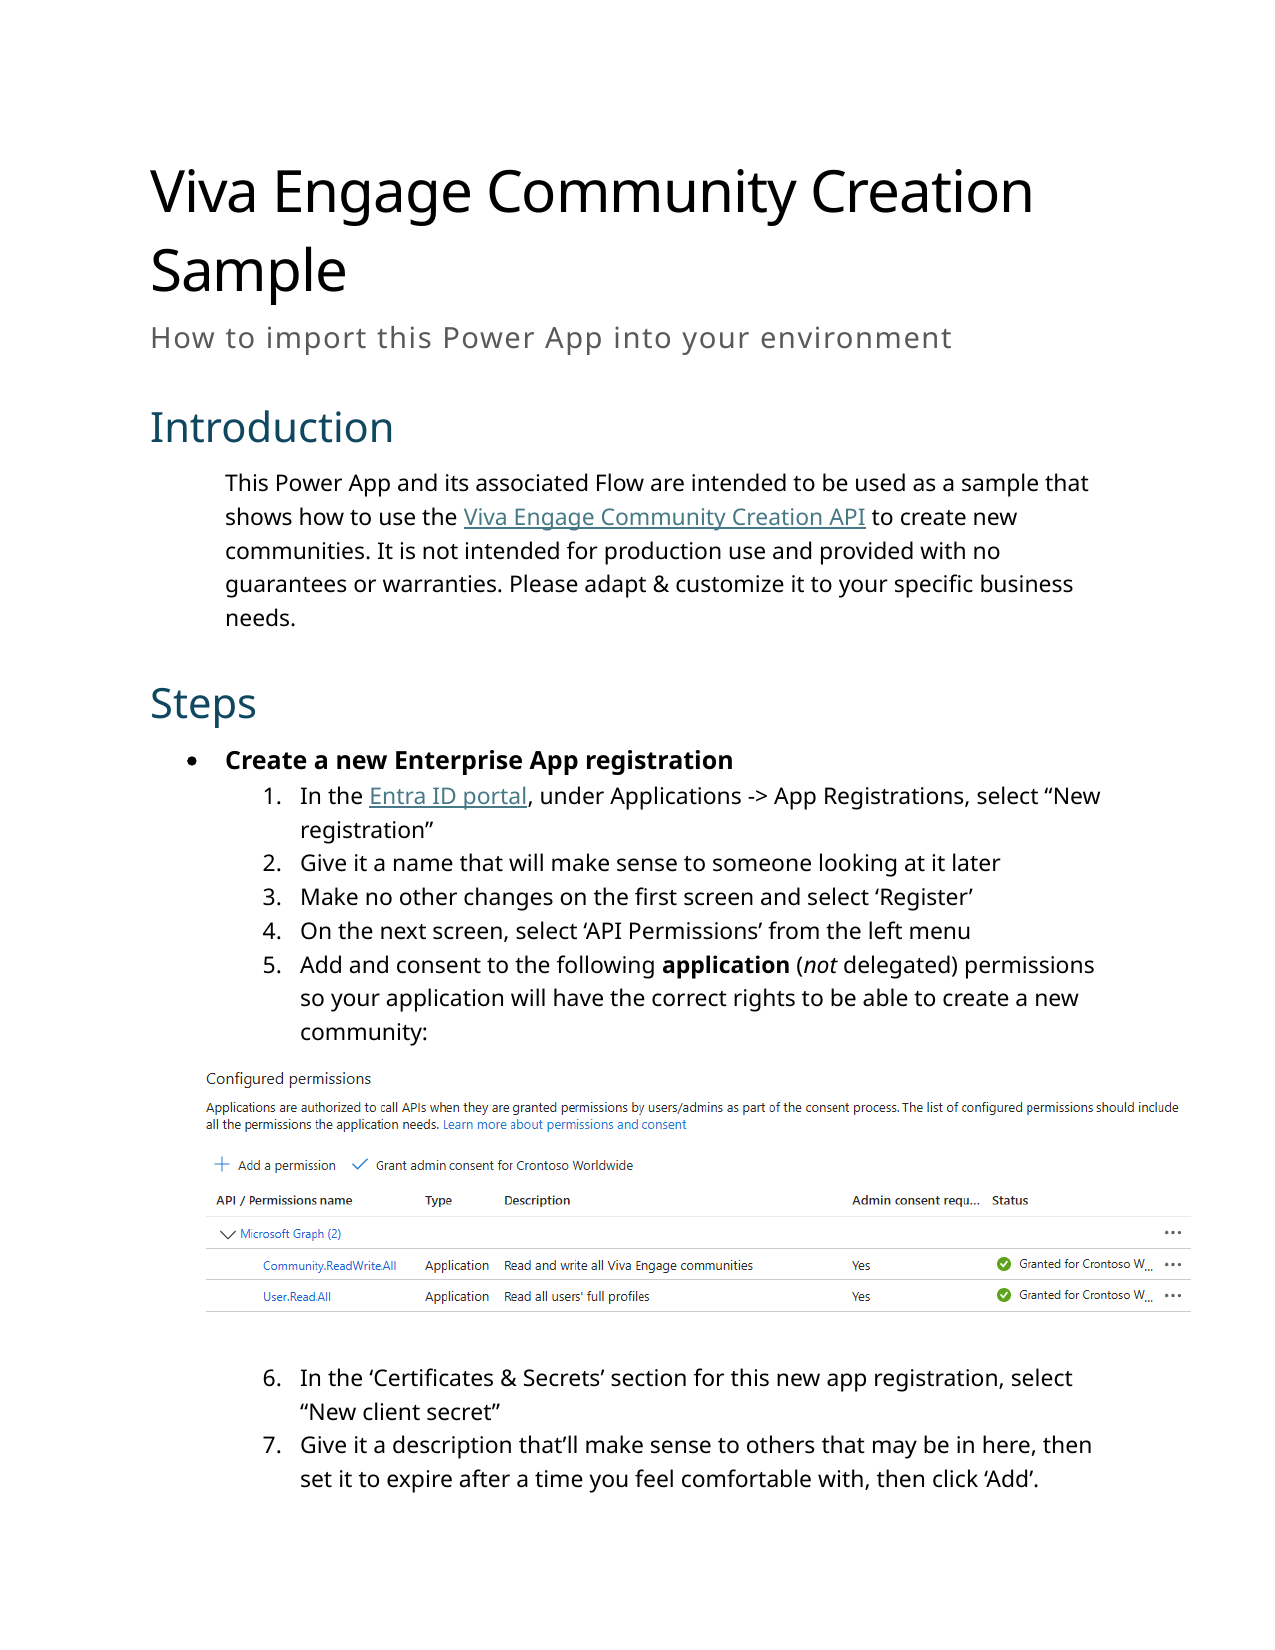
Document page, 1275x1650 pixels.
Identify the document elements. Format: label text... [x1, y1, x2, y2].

picture [187, 1066, 1224, 1343]
subtitle Introduction [150, 398, 1125, 454]
list Give it a name that will make sense to someone looking at it later [262, 847, 1125, 878]
list This Power App and its associated Flow are intended to be used as a sample that shows how to use the Viva Engage Community Creation API to create new communities. It is not intended for production use and provided with no guarantees or warranties. Please adapt & customize it to your specific business needs. [225, 467, 1125, 633]
list Give it a description that’ll make sense to others that may be in here, then set it to expire after a time you feel comfortable with, then click ‘Add’. [262, 1429, 1125, 1494]
subtitle Steps [150, 673, 1125, 730]
title Viva Engage Community Creation Sample [150, 150, 1125, 309]
list Add and consent to the following application (not delegated) permissions so your application will have the correct rights to be able to create a new community: [262, 948, 1125, 1047]
list On the next screen, select ‘API Permissions’ from the left menu [262, 915, 1125, 946]
list In the ‘Certificates & Secrets’ section for this new app registration, select “New client secret” [262, 1362, 1125, 1427]
list Create a new Enterprise App registration [187, 743, 1125, 777]
list Make no other changes on the first screen and select ‘Register’ [262, 881, 1125, 912]
subtitle How to import this Power App into your environment [150, 317, 1125, 357]
list In the Entra ID portal, under Applications -> App Registrations, select “New registration” [262, 780, 1125, 845]
